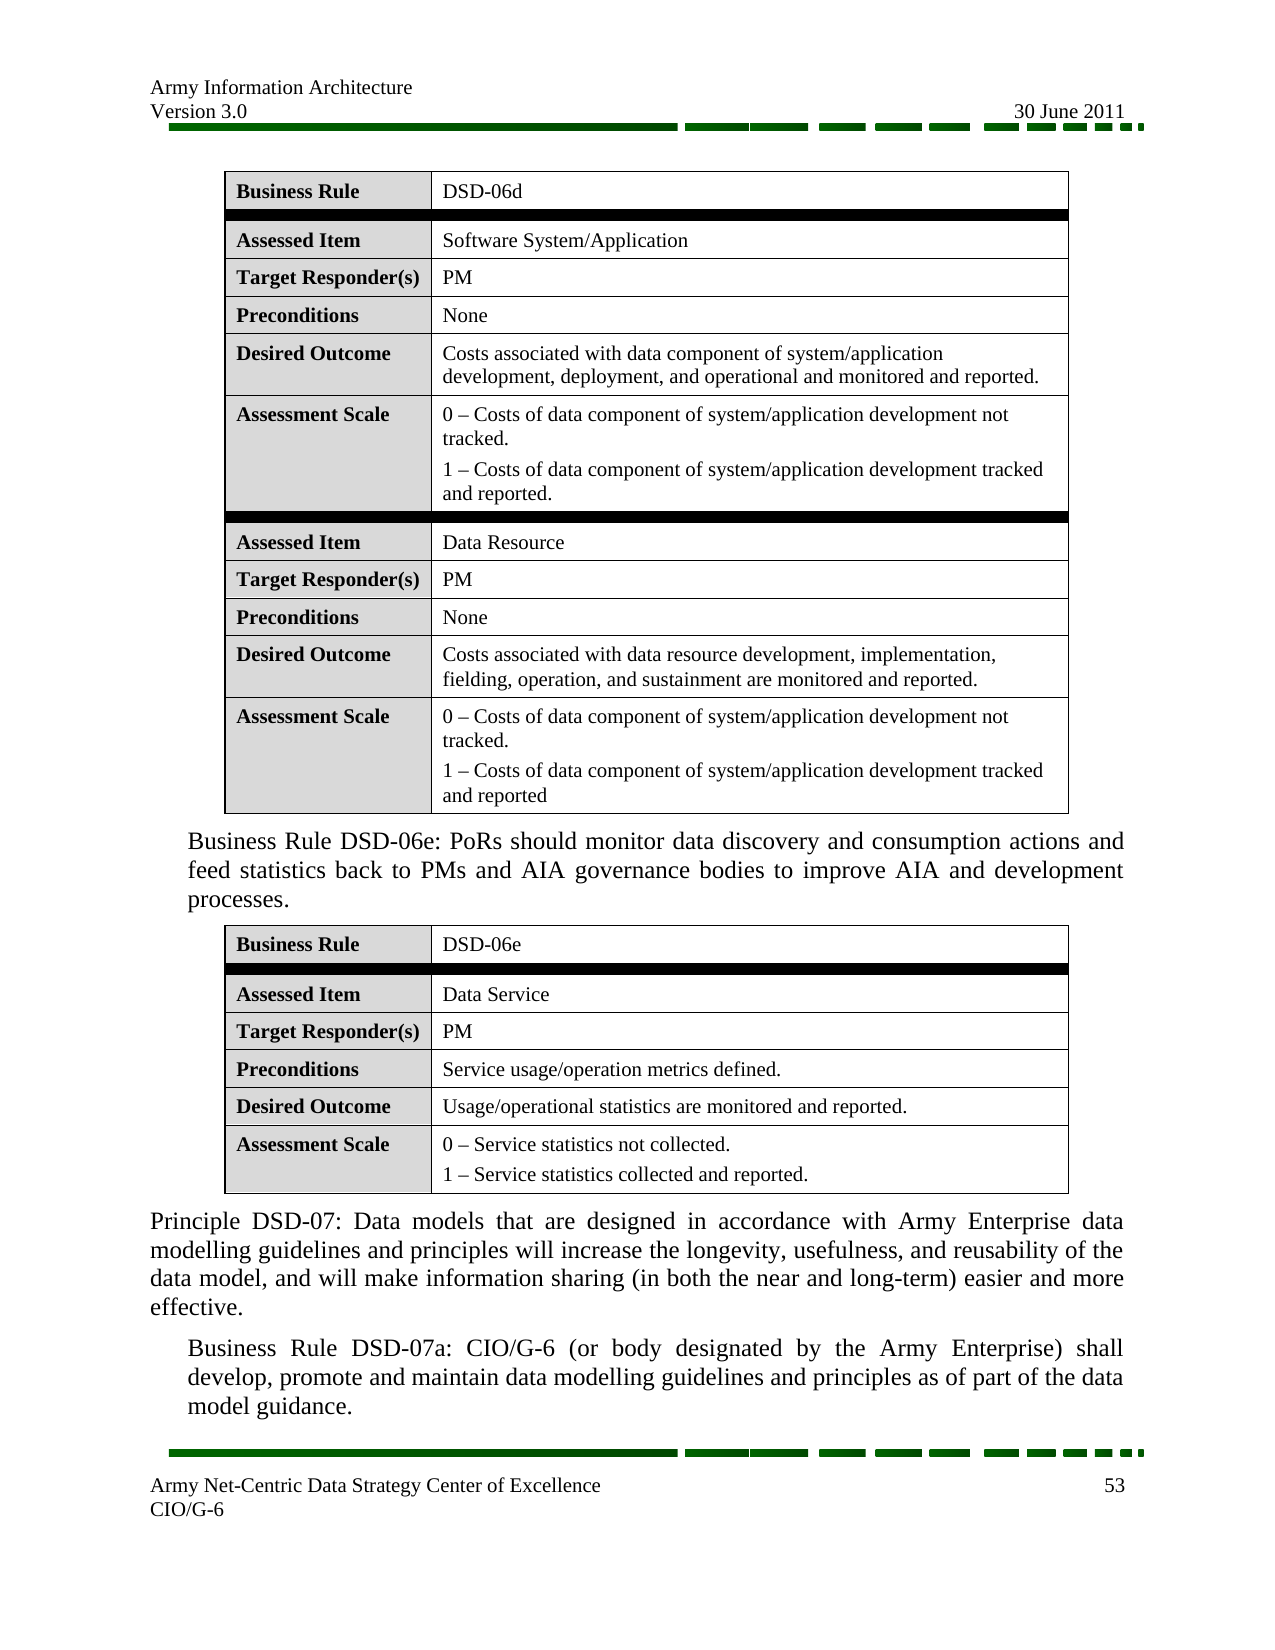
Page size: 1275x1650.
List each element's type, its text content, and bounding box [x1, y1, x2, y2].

table_cell Desired Outcome [226, 1088, 431, 1124]
text Business Rule DSD-07a: CIO/G-6 (or body designated by the Army Enterprise) shall develop, promote and maintain data modelling guidelines and principles as of part of the data model guidance. [187, 1333, 1125, 1420]
table_cell PM [432, 561, 1068, 597]
table_cell Software System/Application [432, 221, 1068, 258]
table_cell None [432, 297, 1068, 333]
table_cell Data Resource [432, 523, 1068, 560]
table_cell Assessed Item [226, 523, 431, 560]
table_cell Assessed Item [226, 221, 431, 258]
table_cell Preconditions [226, 1050, 431, 1087]
table_cell Service usage/operation metrics defined. [432, 1050, 1068, 1087]
table_cell Target Responder(s) [226, 1013, 431, 1049]
table_cell Assessment Scale [226, 698, 431, 813]
text Principle DSD-07: Data models that are designed in accordance with Army Enterprise data modelling guidelines and principles will increase the longevity, usefulness, and reusability of the data model, and will make information sharing (in both the near and long-term) easier and more effective. [150, 1206, 1125, 1321]
table_cell Usage/operational statistics are monitored and reported. [432, 1088, 1068, 1124]
table_cell Assessment Scale [226, 1126, 431, 1192]
table_cell PM [432, 259, 1068, 296]
table_cell None [432, 599, 1068, 635]
table_cell 0 – Costs of data component of system/application development not tracked. 1 – Costs of data component of system/application development tracked and reported [432, 698, 1068, 813]
table_cell 0 – Costs of data component of system/application development not tracked. 1 – Costs of data component of system/application development tracked and reported. [432, 396, 1068, 511]
table_cell Desired Outcome [226, 334, 431, 395]
table_cell Preconditions [226, 599, 431, 635]
table_cell Costs associated with data component of system/application development, deployment, and operational and monitored and reported. [432, 334, 1068, 395]
text Business Rule DSD-06e: PoRs should monitor data discovery and consumption actions and feed statistics back to PMs and AIA governance bodies to improve AIA and development processes. [187, 826, 1125, 913]
table_header DSD-06d [432, 172, 1068, 209]
table_cell Desired Outcome [226, 636, 431, 697]
table_header DSD-06e [432, 926, 1068, 963]
table_cell Assessment Scale [226, 396, 431, 511]
table_cell Data Service [432, 975, 1068, 1012]
table_cell 0 – Service statistics not collected. 1 – Service statistics collected and reported. [432, 1126, 1068, 1192]
table_cell Target Responder(s) [226, 259, 431, 296]
table_cell Target Responder(s) [226, 561, 431, 597]
table_cell PM [432, 1013, 1068, 1049]
table_header Business Rule [226, 172, 431, 209]
table_cell Preconditions [226, 297, 431, 333]
table_header Business Rule [226, 926, 431, 963]
table_cell Costs associated with data resource development, implementation, fielding, operation, and sustainment are monitored and reported. [432, 636, 1068, 697]
table_cell Assessed Item [226, 975, 431, 1012]
